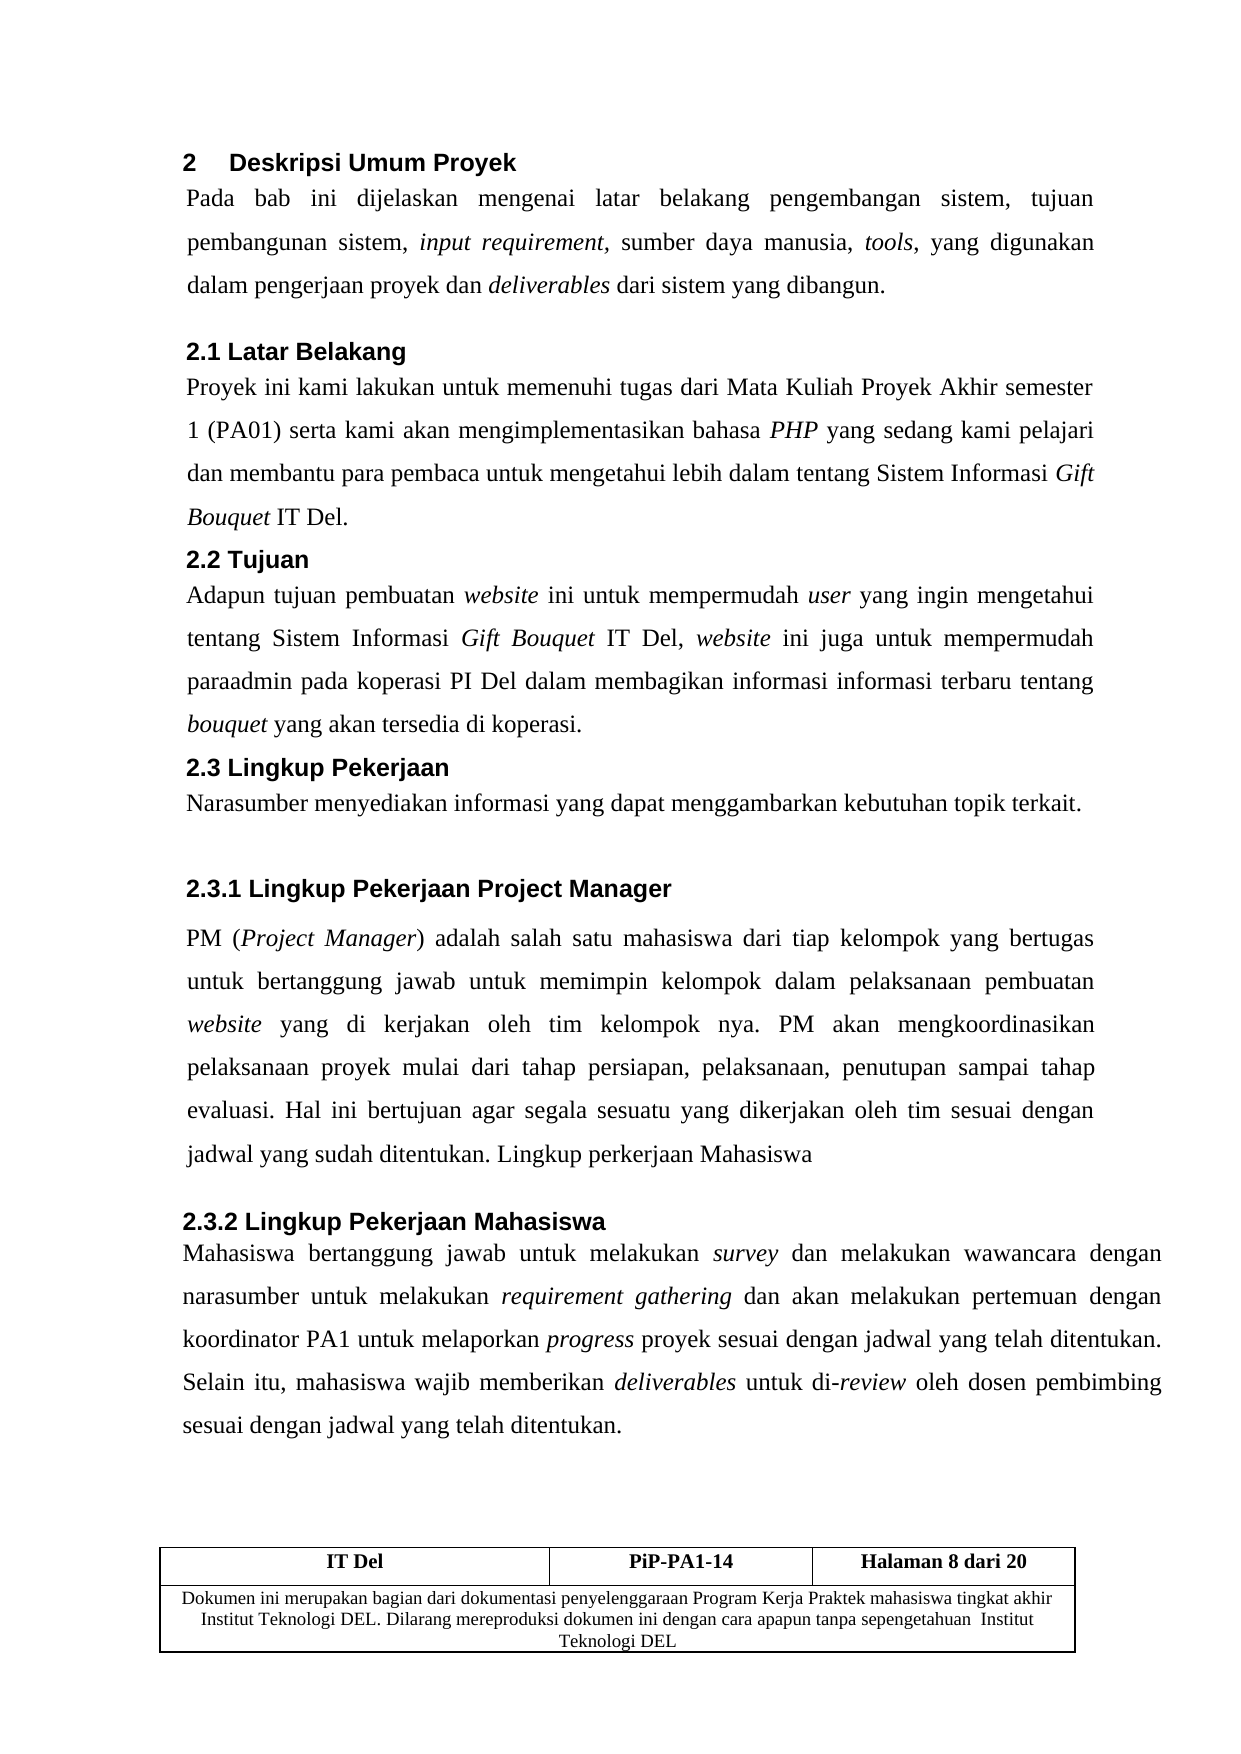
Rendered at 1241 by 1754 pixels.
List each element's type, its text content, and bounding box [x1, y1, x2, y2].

subtitle 2.3 Lingkup Pekerjaan [186, 753, 1162, 782]
subtitle 2.3.1 Lingkup Pekerjaan Project Manager [186, 874, 1162, 903]
subtitle 2 Deskripsi Umum Proyek [182, 148, 1162, 177]
subtitle 2.3.2 Lingkup Pekerjaan Mahasiswa [182, 1207, 1098, 1236]
text Mahasiswa bertanggung jawab untuk melakukan survey dan melakukan wawancara dengan narasumber untuk melakukan requirement gathering dan akan melakukan pertemuan dengan koordinator PA1 untuk melaporkan progress proyek sesuai dengan jadwal yang telah ditentukan. Selain itu, mahasiswa wajib memberikan deliverables untuk di-review oleh dosen pembimbing sesuai dengan jadwal yang telah ditentukan. [182, 1238, 1162, 1439]
text Adapun tujuan pembuatan website ini untuk mempermudah user yang ingin mengetahui tentang Sistem Informasi Gift Bouquet IT Del, website ini juga untuk mempermudah paraadmin pada koperasi PI Del dalam membagikan informasi informasi terbaru tentang bouquet yang akan tersedia di koperasi. [186, 580, 1094, 738]
text Pada bab ini dijelaskan mengenai latar belakang pengembangan sistem, tujuan pembangunan sistem, input requirement, sumber daya manusia, tools, yang digunakan dalam pengerjaan proyek dan deliverables dari sistem yang dibangun. [186, 183, 1094, 298]
text Narasumber menyediakan informasi yang dapat menggambarkan kebutuhan topik terkait. [186, 788, 1094, 817]
subtitle 2.1 Latar Belakang [186, 337, 1162, 366]
text Proyek ini kami lakukan untuk memenuhi tugas dari Mata Kuliah Proyek Akhir semester 1 (PA01) serta kami akan mengimplementasikan bahasa PHP yang sedang kami pelajari dan membantu para pembaca untuk mengetahui lebih dalam tentang Sistem Informasi Gift Bouquet IT Del. [186, 372, 1094, 530]
subtitle 2.2 Tujuan [186, 545, 1162, 574]
text PM (Project Manager) adalah salah satu mahasiswa dari tiap kelompok yang bertugas untuk bertanggung jawab untuk memimpin kelompok dalam pelaksanaan pembuatan website yang di kerjakan oleh tim kelompok nya. PM akan mengkoordinasikan pelaksanaan proyek mulai dari tahap persiapan, pelaksanaan, penutupan sampai tahap evaluasi. Hal ini bertujuan agar segala sesuatu yang dikerjakan oleh tim sesuai dengan jadwal yang sudah ditentukan. Lingkup perkerjaan Mahasiswa [186, 923, 1095, 1167]
